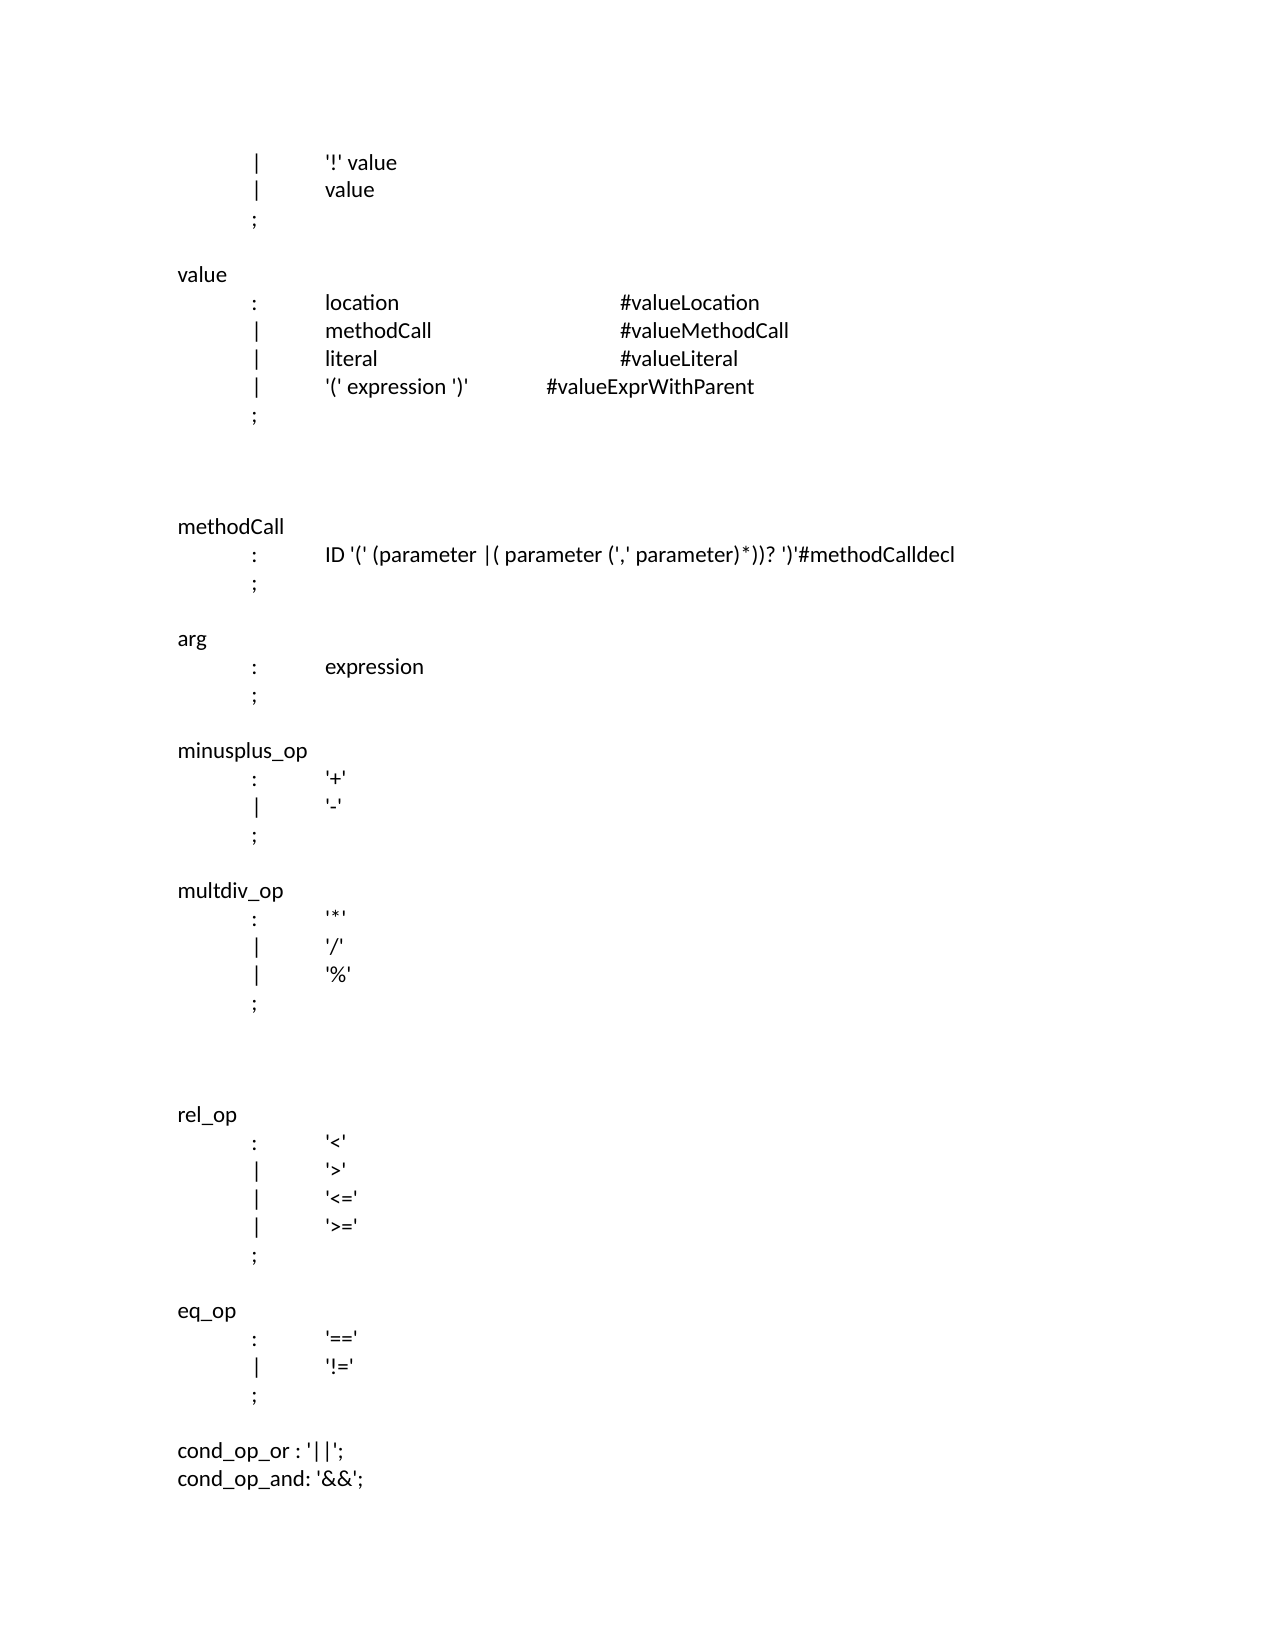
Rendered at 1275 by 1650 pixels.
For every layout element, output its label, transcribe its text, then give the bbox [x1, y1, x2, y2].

text | '<=' [177, 1184, 1098, 1212]
text cond_op_or : '||'; [177, 1437, 1098, 1464]
text minusplus_op [177, 736, 1098, 764]
text multdiv_op [177, 876, 1098, 904]
text arg [177, 624, 1098, 652]
text rel_op [177, 1100, 1098, 1128]
text | '/' [177, 932, 1098, 960]
text ; [177, 1240, 1098, 1268]
text cond_op_and: '&&'; [177, 1464, 1098, 1493]
text | '-' [177, 792, 1098, 820]
text : ID '(' (parameter |( parameter (',' parameter)*))? ')'#methodCalldecl [177, 540, 1098, 568]
text : '+' [177, 764, 1098, 792]
text value [177, 260, 1098, 288]
text | methodCall #valueMethodCall [177, 316, 1098, 344]
text | '%' [177, 960, 1098, 988]
text | '>' [177, 1156, 1098, 1184]
text : location #valueLocation [177, 288, 1098, 316]
text : '*' [177, 904, 1098, 932]
text | '!' value [177, 148, 1098, 176]
text | '!=' [177, 1352, 1098, 1381]
text | '(' expression ')' #valueExprWithParent [177, 372, 1098, 400]
text | '>=' [177, 1212, 1098, 1240]
text : expression [177, 652, 1098, 680]
text ; [177, 820, 1098, 848]
text eq_op [177, 1296, 1098, 1324]
text : '==' [177, 1324, 1098, 1352]
text ; [177, 1381, 1098, 1408]
text : '<' [177, 1128, 1098, 1156]
text | literal #valueLiteral [177, 344, 1098, 372]
text ; [177, 400, 1098, 428]
text | value [177, 176, 1098, 204]
text ; [177, 568, 1098, 596]
text ; [177, 680, 1098, 708]
text ; [177, 204, 1098, 232]
text methodCall [177, 512, 1098, 540]
text ; [177, 988, 1098, 1016]
